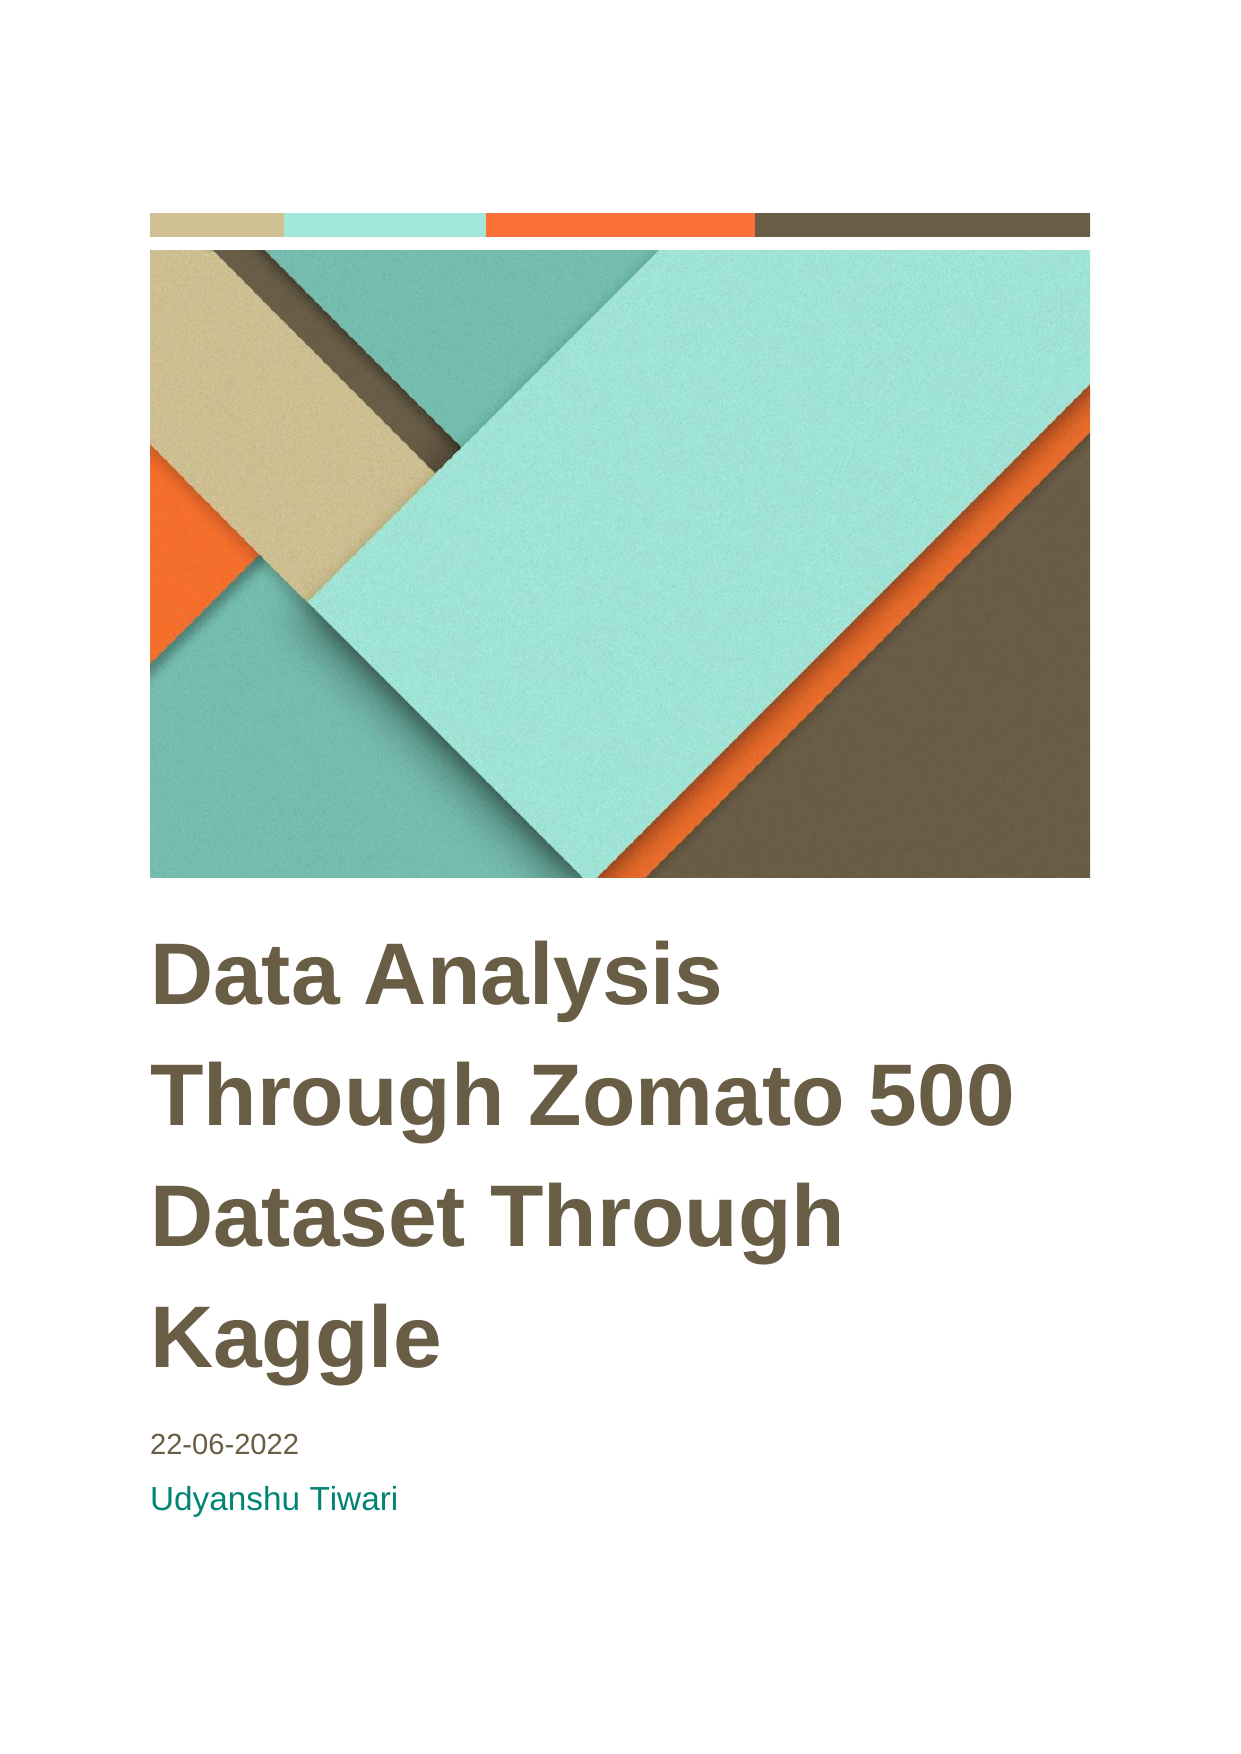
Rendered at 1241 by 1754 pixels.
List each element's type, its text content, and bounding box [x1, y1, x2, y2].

picture [150, 213, 1091, 237]
text Data Analysis Through Zomato 500 Dataset Through Kaggle [150, 922, 1090, 1386]
text Udyanshu Tiwari [150, 1479, 1090, 1518]
text 22-06-2022 [150, 1427, 1090, 1460]
picture [150, 250, 1091, 878]
